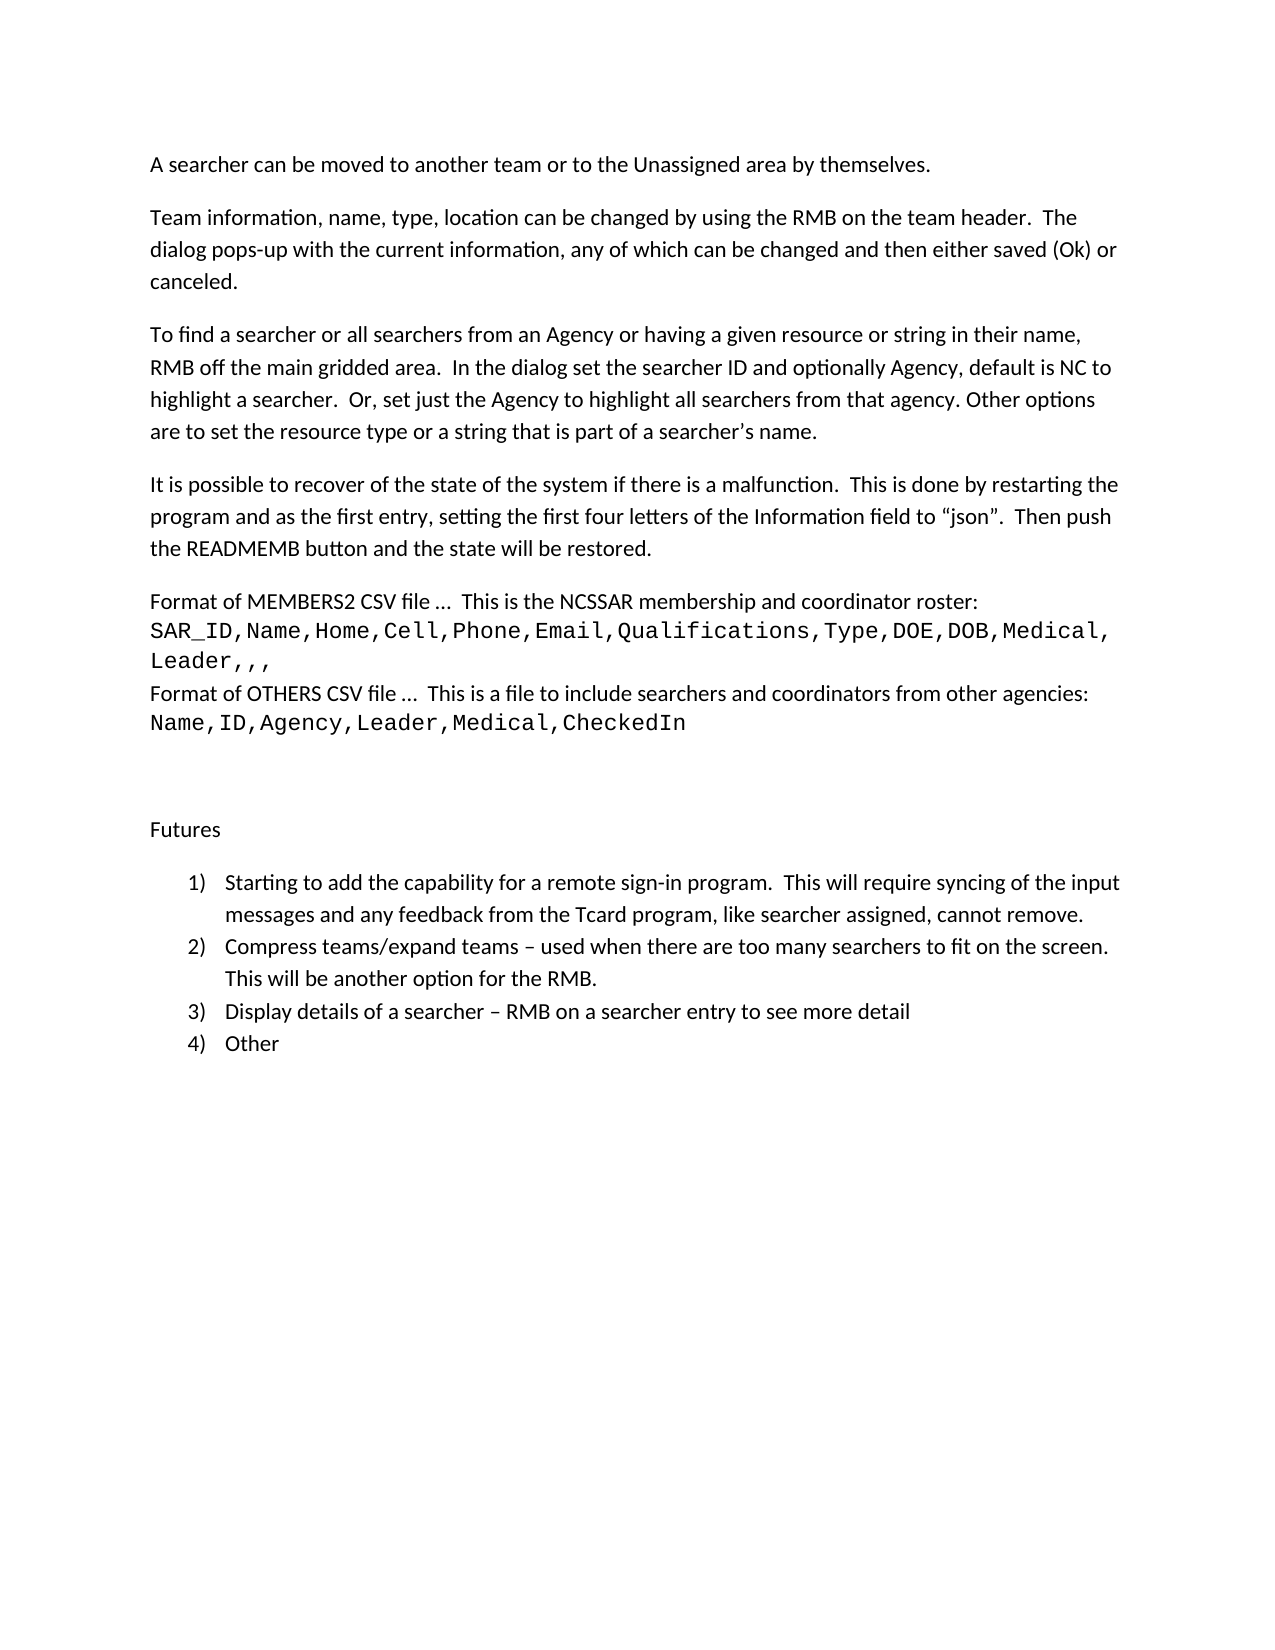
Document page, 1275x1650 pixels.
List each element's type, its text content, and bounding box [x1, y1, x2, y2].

list Display details of a searcher – RMB on a searcher entry to see more detail [187, 997, 1125, 1025]
list Starting to add the capability for a remote sign-in program. This will require syncing of the input messages and any feedback from the Tcard program, like searcher assigned, cannot remove. [187, 868, 1125, 928]
text Format of OTHERS CSV file … This is a file to include searchers and coordinators from other agencies: [150, 679, 1125, 707]
text SAR_ID,Name,Home,Cell,Phone,Email,Qualifications,Type,DOE,DOB,Medical, [150, 619, 1125, 646]
list Other [187, 1029, 1125, 1057]
text Leader,,, [150, 649, 1125, 675]
text Futures [150, 815, 1125, 843]
list Compress teams/expand teams – used when there are too many searchers to fit on the screen. This will be another option for the RMB. [187, 932, 1125, 993]
text Name,ID,Agency,Leader,Medical,CheckedIn [150, 711, 1125, 737]
text To find a searcher or all searchers from an Agency or having a given resource or string in their name, RMB off the main gridded area. In the dialog set the searcher ID and optionally Agency, default is NC to highlight a searcher. Or, set just the Agency to highlight all searchers from that agency. Other options are to set the resource type or a string that is part of a searcher’s name. [150, 320, 1125, 445]
text Format of MEMBERS2 CSV file … This is the NCSSAR membership and coordinator roster: [150, 587, 1125, 615]
text A searcher can be moved to another team or to the Unassigned area by themselves. [150, 150, 1125, 178]
text Team information, name, type, location can be changed by using the RMB on the team header. The dialog pops-up with the current information, any of which can be changed and then either saved (Ok) or canceled. [150, 203, 1125, 295]
